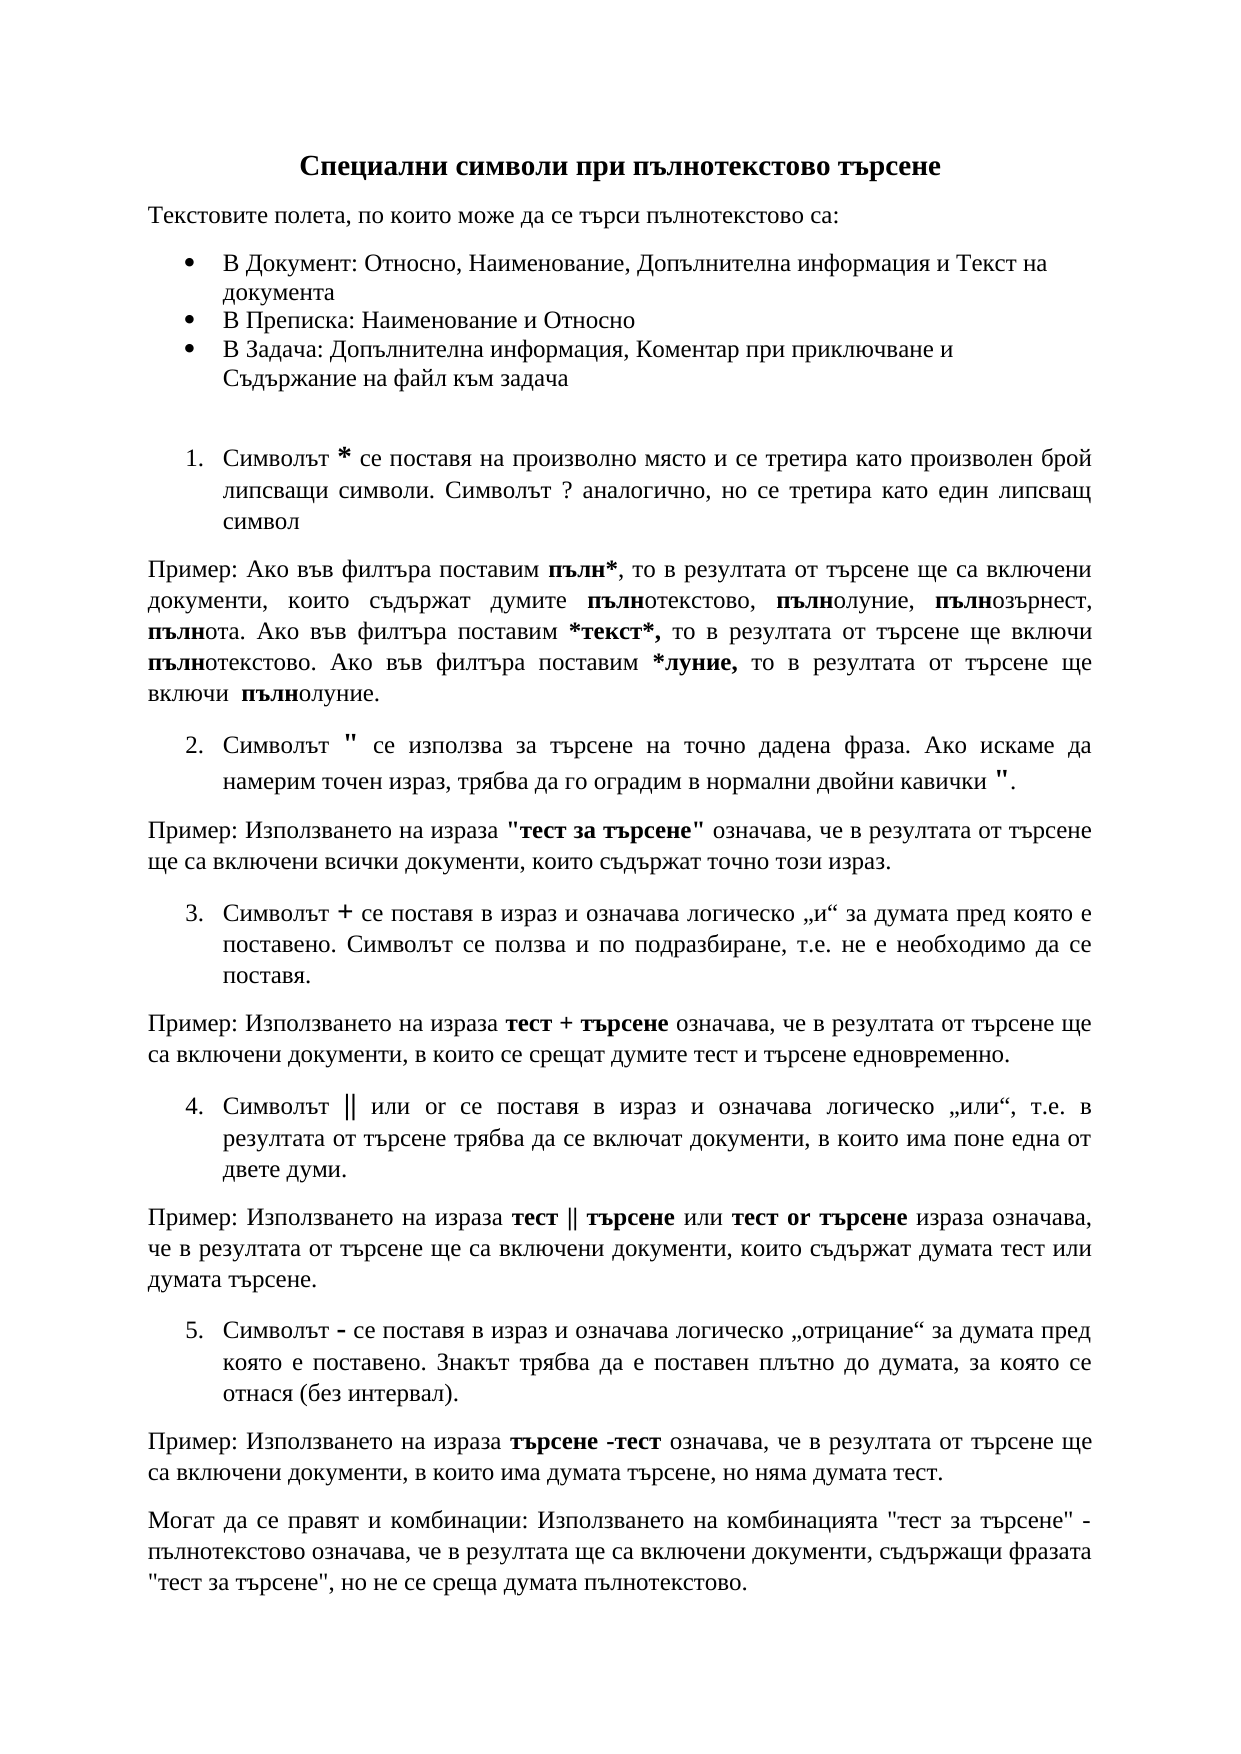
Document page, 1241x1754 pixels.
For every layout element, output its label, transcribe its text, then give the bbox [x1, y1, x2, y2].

list Символът " се използва за търсене на точно дадена фраза. Ако искаме да намерим точен израз, трябва да го оградим в нормални двойни кавички ". [185, 726, 1093, 796]
list В Преписка: Наименование и Относно [185, 306, 1093, 334]
text Пример: Ако във филтъра поставим пълн*, то в резултата от търсене ще са включени документи, които съдържат думите пълнотекстово, пълнолуние, пълнозърнест, пълнота. Ако във филтъра поставим *текст*, то в резултата от търсене ще включи пълнотекстово. Ако във филтъра поставим *луние, то в резултата от търсене ще включи пълнолуние. [148, 554, 1093, 707]
list Символът || или or се поставя в израз и означава логическо „или“, т.е. в резултата от търсене трябва да се включат документи, в които има поне една от двете думи. [185, 1087, 1093, 1183]
list Символът * се поставя на произволно място и се третира като произволен брой липсващи символи. Символът ? аналогично, но се третира като един липсващ символ [185, 439, 1093, 535]
text Пример: Използването на израза "тест за търсене" означава, че в резултата от търсене ще са включени всички документи, които съдържат точно този израз. [148, 815, 1093, 875]
text Могат да се правят и комбинации: Използването на комбинацията "тест за търсене" -пълнотекстово означава, че в резултата ще са включени документи, съдържащи фразата "тест за търсене", но не се среща думата пълнотекстово. [148, 1505, 1093, 1596]
list Символът + се поставя в израз и означава логическо „и“ за думата пред която е поставено. Символът се ползва и по подразбиране, т.е. не е необходимо да се поставя. [185, 894, 1093, 989]
text Пример: Използването на израза търсене -тест означава, че в резултата от търсене ще са включени документи, в които има думата търсене, но няма думата тест. [148, 1426, 1093, 1486]
list В Документ: Относно, Наименование, Допълнителна информация и Текст на документа [185, 248, 1093, 306]
list В Задача: Допълнителна информация, Коментар при приключване и Съдържание на файл към задача [185, 334, 1093, 392]
text Пример: Използването на израза тест || търсене или тест or търсене израза означава, че в резултата от търсене ще са включени документи, които съдържат думата тест или думата търсене. [148, 1202, 1093, 1292]
list Символът - се поставя в израз и означава логическо „отрицание“ за думата пред която е поставено. Знакът трябва да е поставен плътно до думата, за която се отнася (без интервал). [185, 1311, 1093, 1407]
text Текстовите полета, по които може да се търси пълнотекстово са: [148, 200, 1093, 229]
text Специални символи при пълнотекстово търсене [148, 148, 1093, 181]
text Пример: Използването на израза тест + търсене означава, че в резултата от търсене ще са включени документи, в които се срещат думите тест и търсене едновременно. [148, 1008, 1093, 1068]
